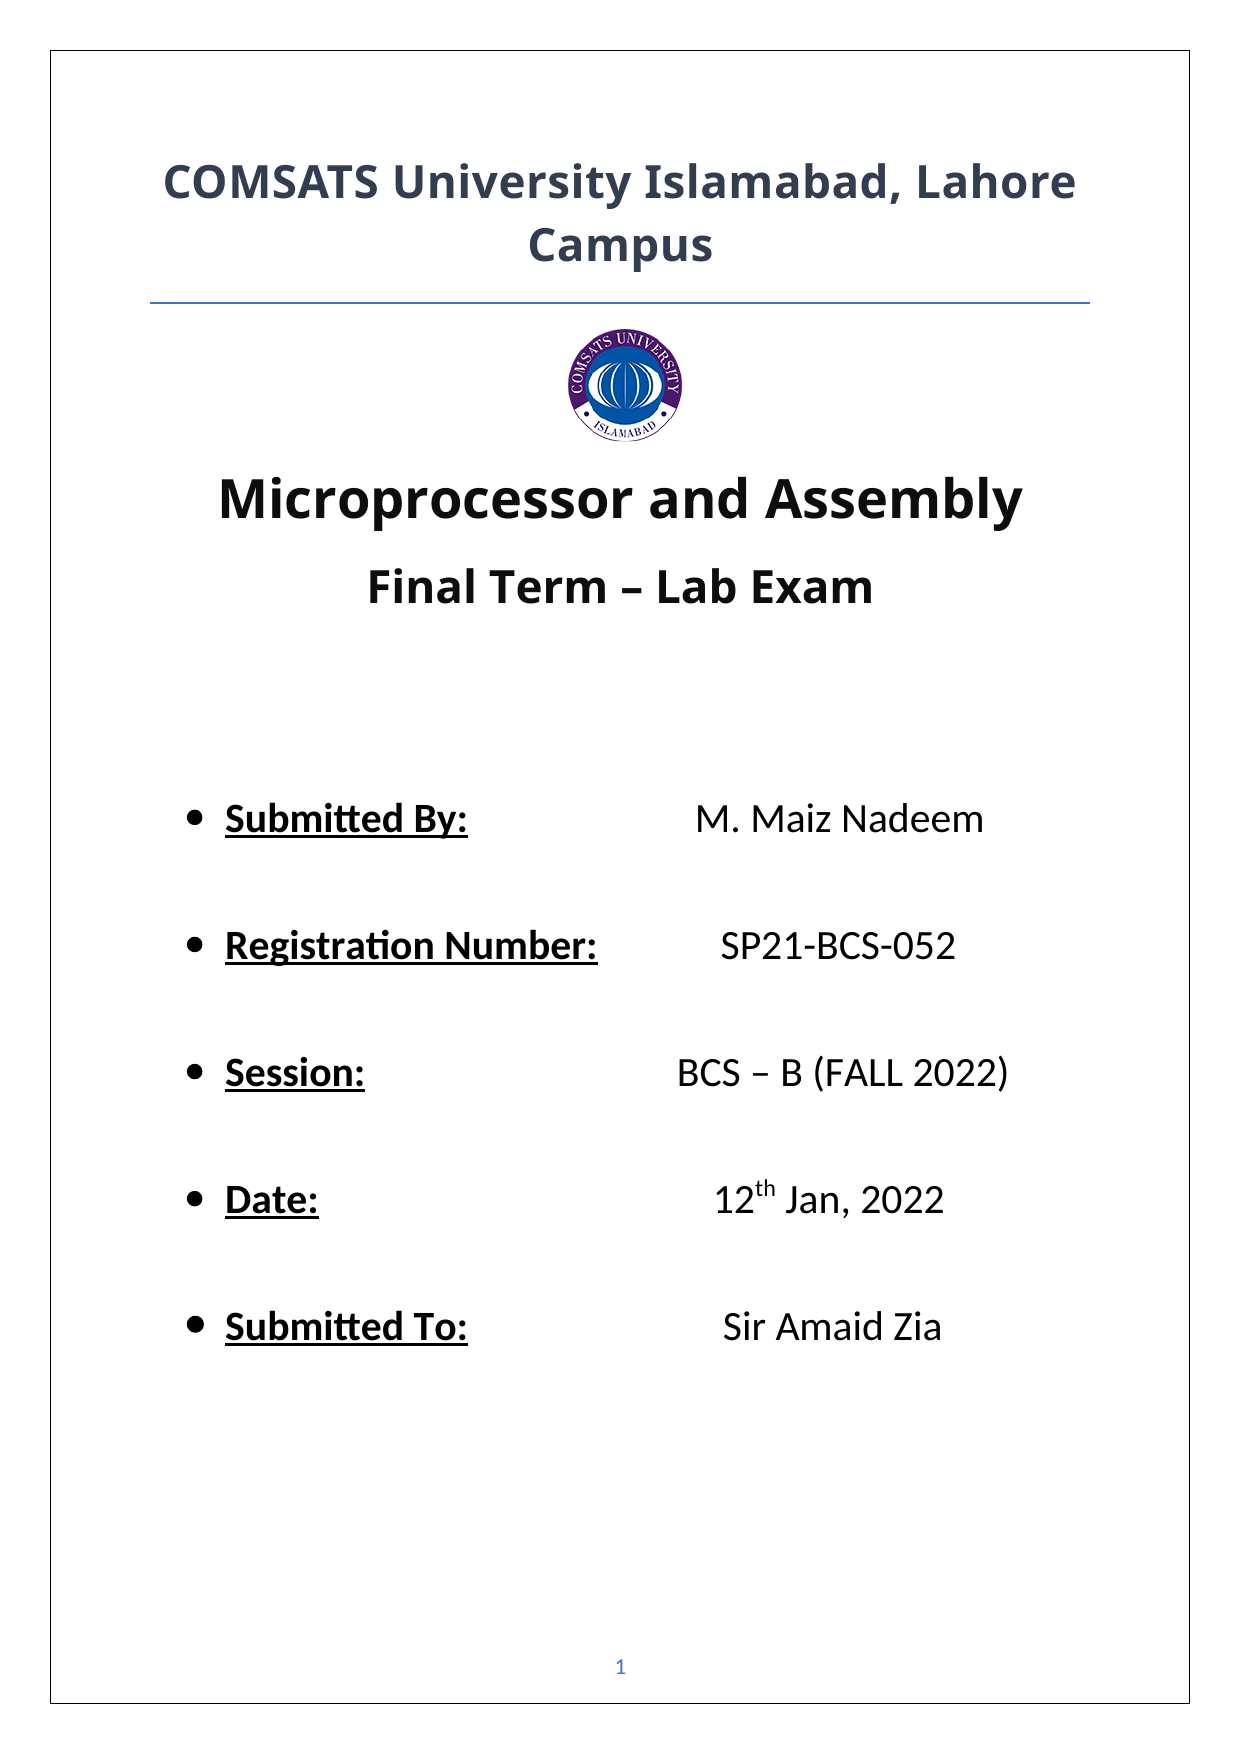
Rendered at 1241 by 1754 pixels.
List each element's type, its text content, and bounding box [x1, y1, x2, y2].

list Date: 12th Jan, 2022 [187, 1173, 1090, 1224]
list Submitted By: M. Maiz Nadeem [187, 792, 1090, 842]
subtitle Final Term – Lab Exam [150, 555, 1090, 617]
list Submitted To: Sir Amaid Zia [187, 1300, 1090, 1351]
subtitle Microprocessor and Assembly [150, 460, 1090, 534]
picture [560, 327, 691, 442]
list Registration Number: SP21-BCS-052 [187, 919, 1090, 969]
title COMSATS University Islamabad, Lahore Campus [150, 150, 1090, 302]
list Session: BCS – B (FALL 2022) [187, 1046, 1090, 1097]
